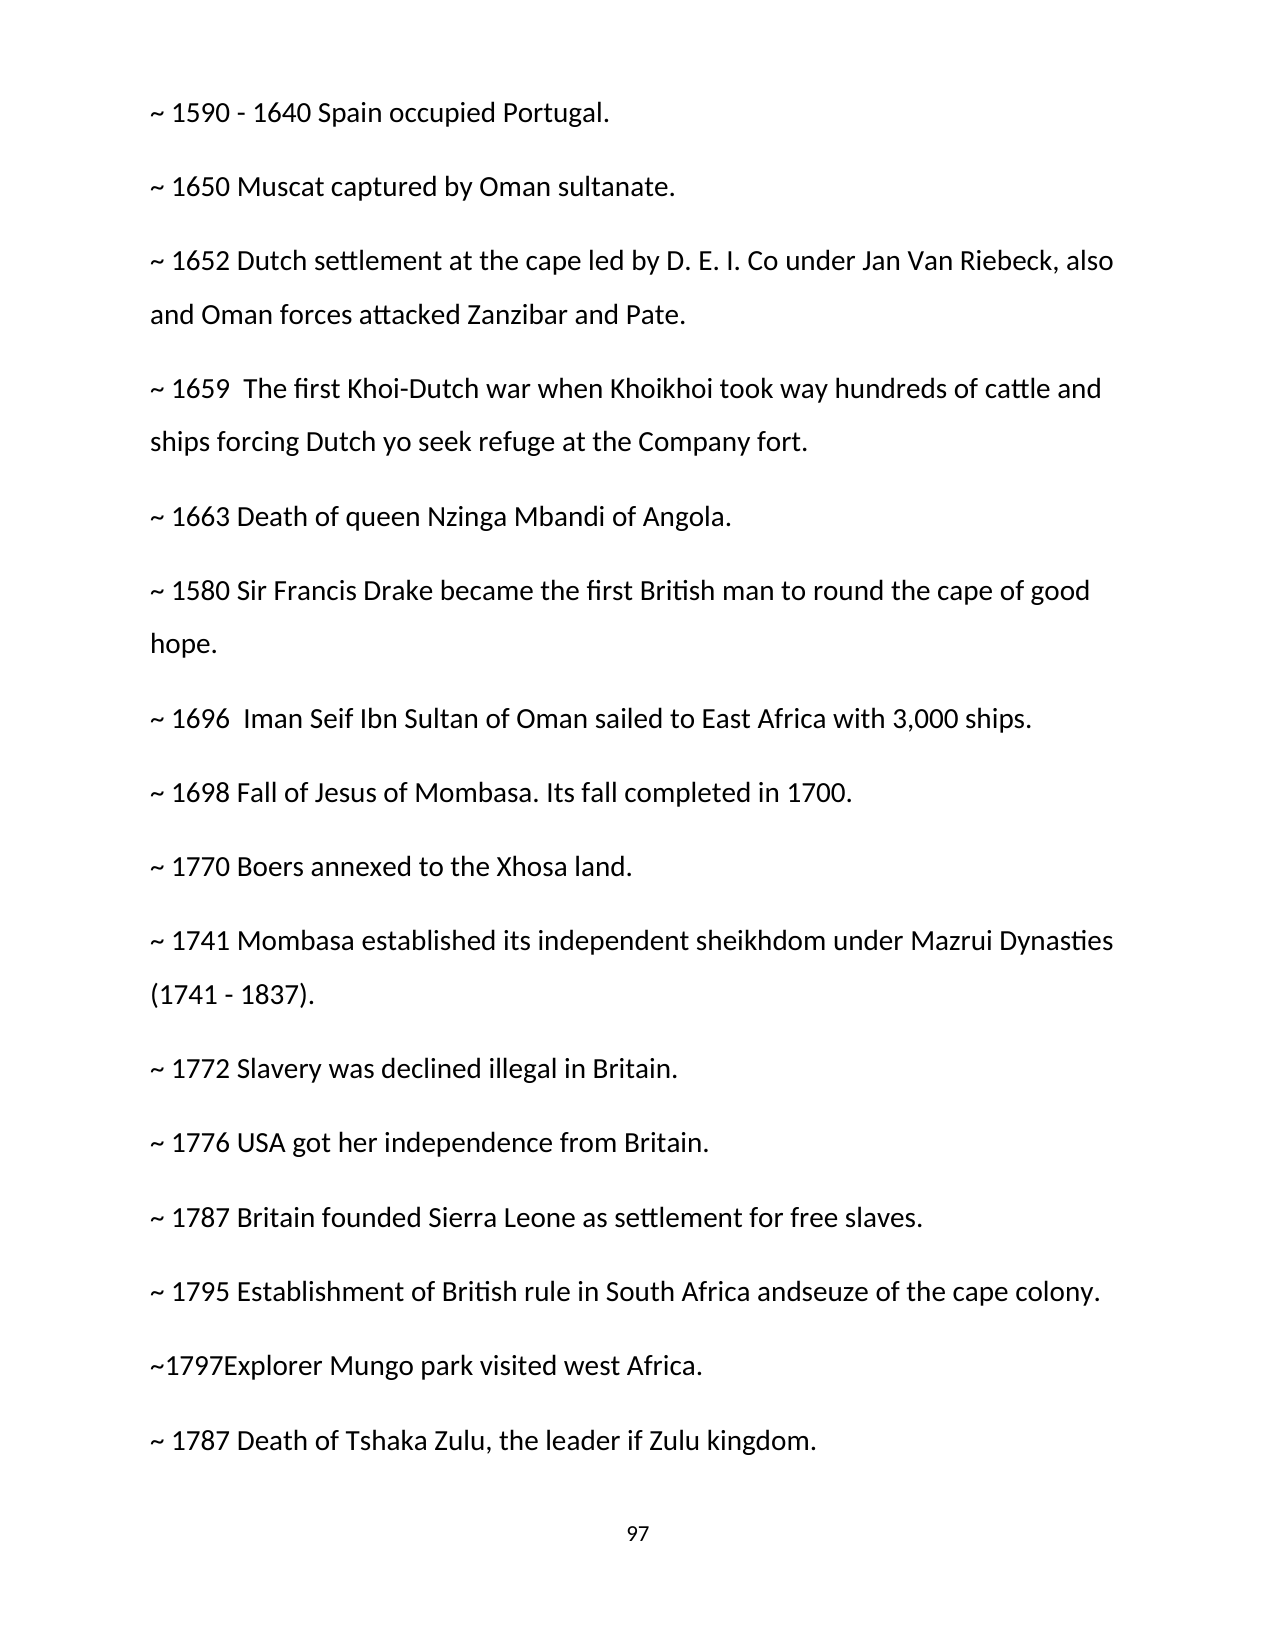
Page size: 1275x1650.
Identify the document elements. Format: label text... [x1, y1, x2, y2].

text ~ 1741 Mombasa established its independent sheikhdom under Mazrui Dynasties (1741 - 1837). [150, 922, 1125, 1012]
text ~ 1787 Death of Tshaka Zulu, the leader if Zulu kingdom. [150, 1422, 1125, 1457]
text ~ 1772 Slavery was declined illegal in Britain. [150, 1050, 1125, 1086]
text ~ 1787 Britain founded Sierra Leone as settlement for free slaves. [150, 1199, 1125, 1234]
text ~ 1659 The first Khoi-Dutch war when Khoikhoi took way hundreds of cattle and ships forcing Dutch yo seek refuge at the Company fort. [150, 370, 1125, 459]
text ~ 1663 Death of queen Nzinga Mbandi of Angola. [150, 498, 1125, 533]
text ~1797Explorer Mungo park visited west Africa. [150, 1347, 1125, 1383]
text ~ 1580 Sir Francis Drake became the first British man to round the cape of good hope. [150, 572, 1125, 661]
text ~ 1776 USA got her independence from Britain. [150, 1124, 1125, 1160]
text ~ 1652 Dutch settlement at the cape led by D. E. I. Co under Jan Van Riebeck, also and Oman forces attacked Zanzibar and Pate. [150, 242, 1125, 331]
text ~ 1795 Establishment of British rule in South Africa andseuze of the cape colony. [150, 1273, 1125, 1309]
text ~ 1650 Muscat captured by Oman sultanate. [150, 168, 1125, 204]
text ~ 1590 - 1640 Spain occupied Portugal. [150, 94, 1125, 129]
text ~ 1770 Boers annexed to the Xhosa land. [150, 848, 1125, 884]
text ~ 1696 Iman Seif Ibn Sultan of Oman sailed to East Africa with 3,000 ships. [150, 700, 1125, 735]
text ~ 1698 Fall of Jesus of Mombasa. Its fall completed in 1700. [150, 774, 1125, 809]
